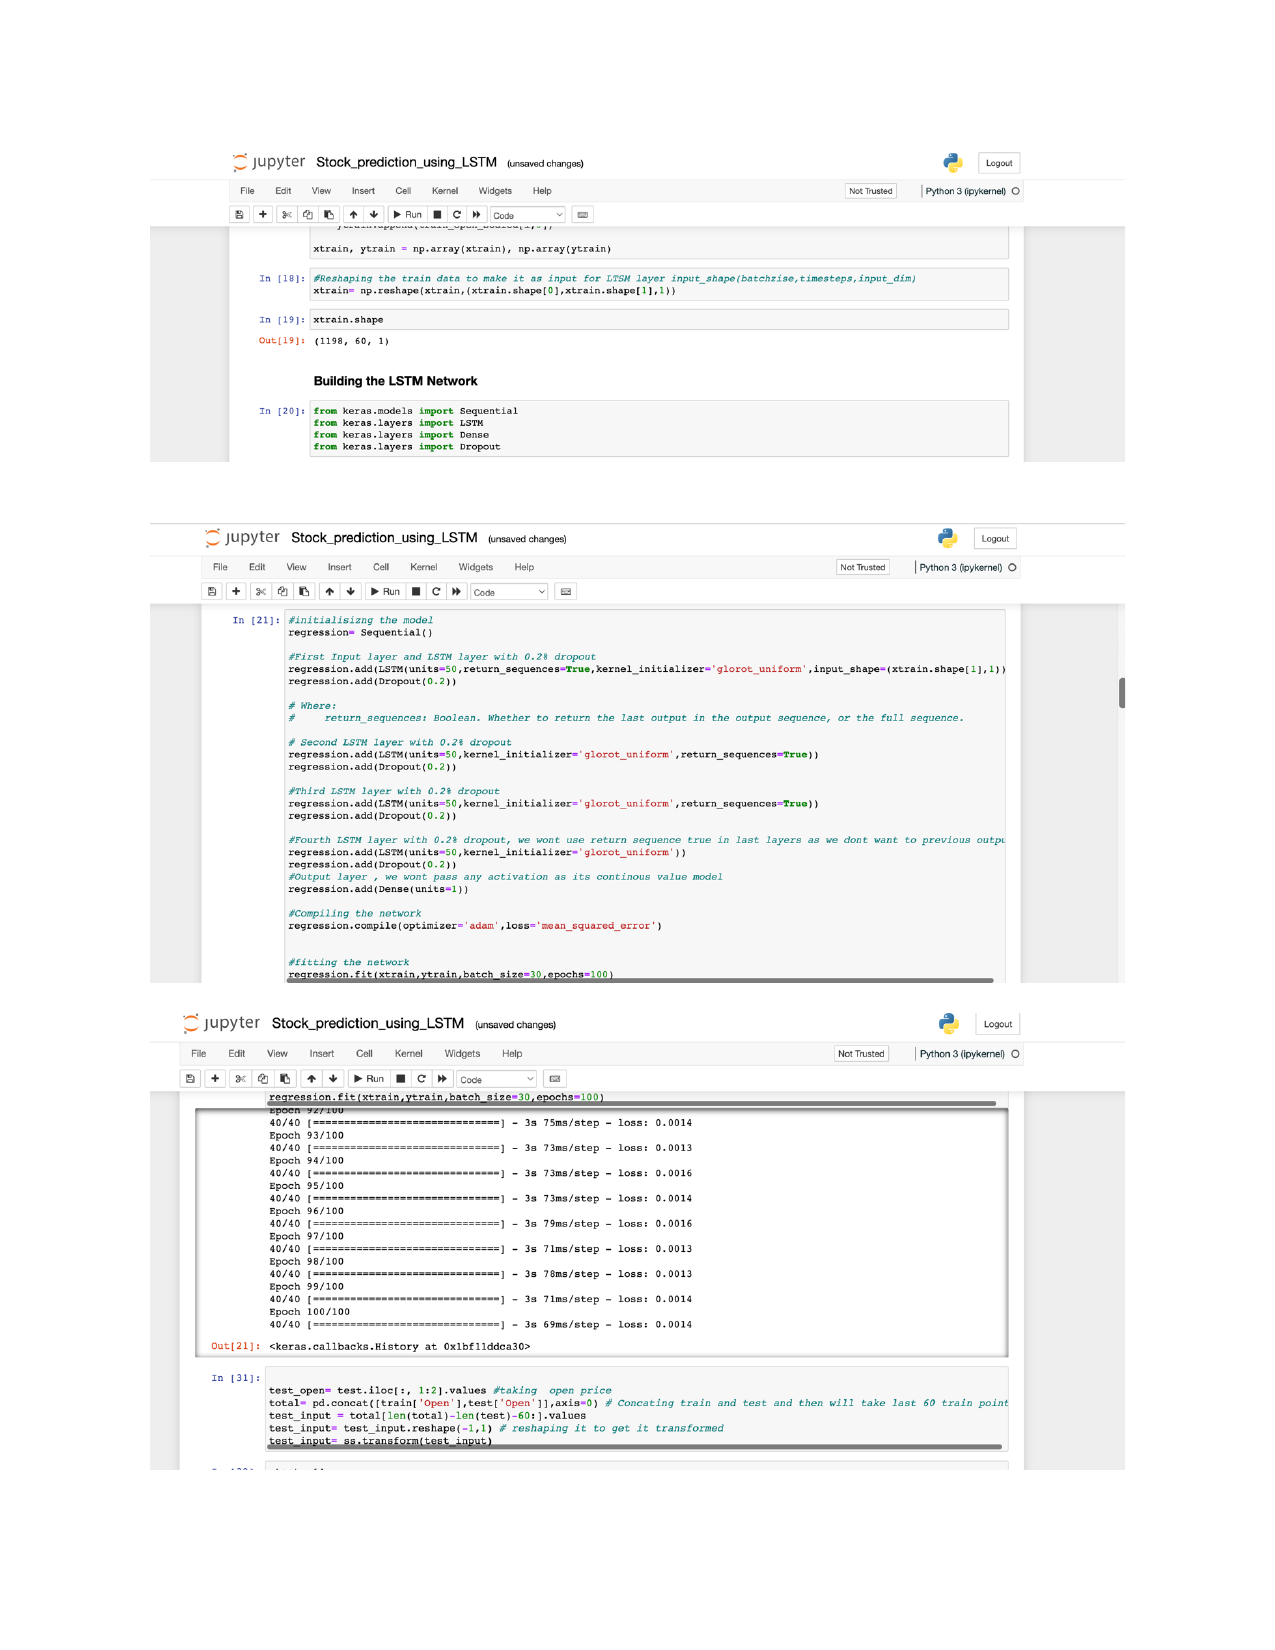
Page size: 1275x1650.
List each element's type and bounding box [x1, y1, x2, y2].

picture [150, 1013, 1125, 1470]
picture [150, 150, 1125, 462]
picture [150, 522, 1125, 983]
